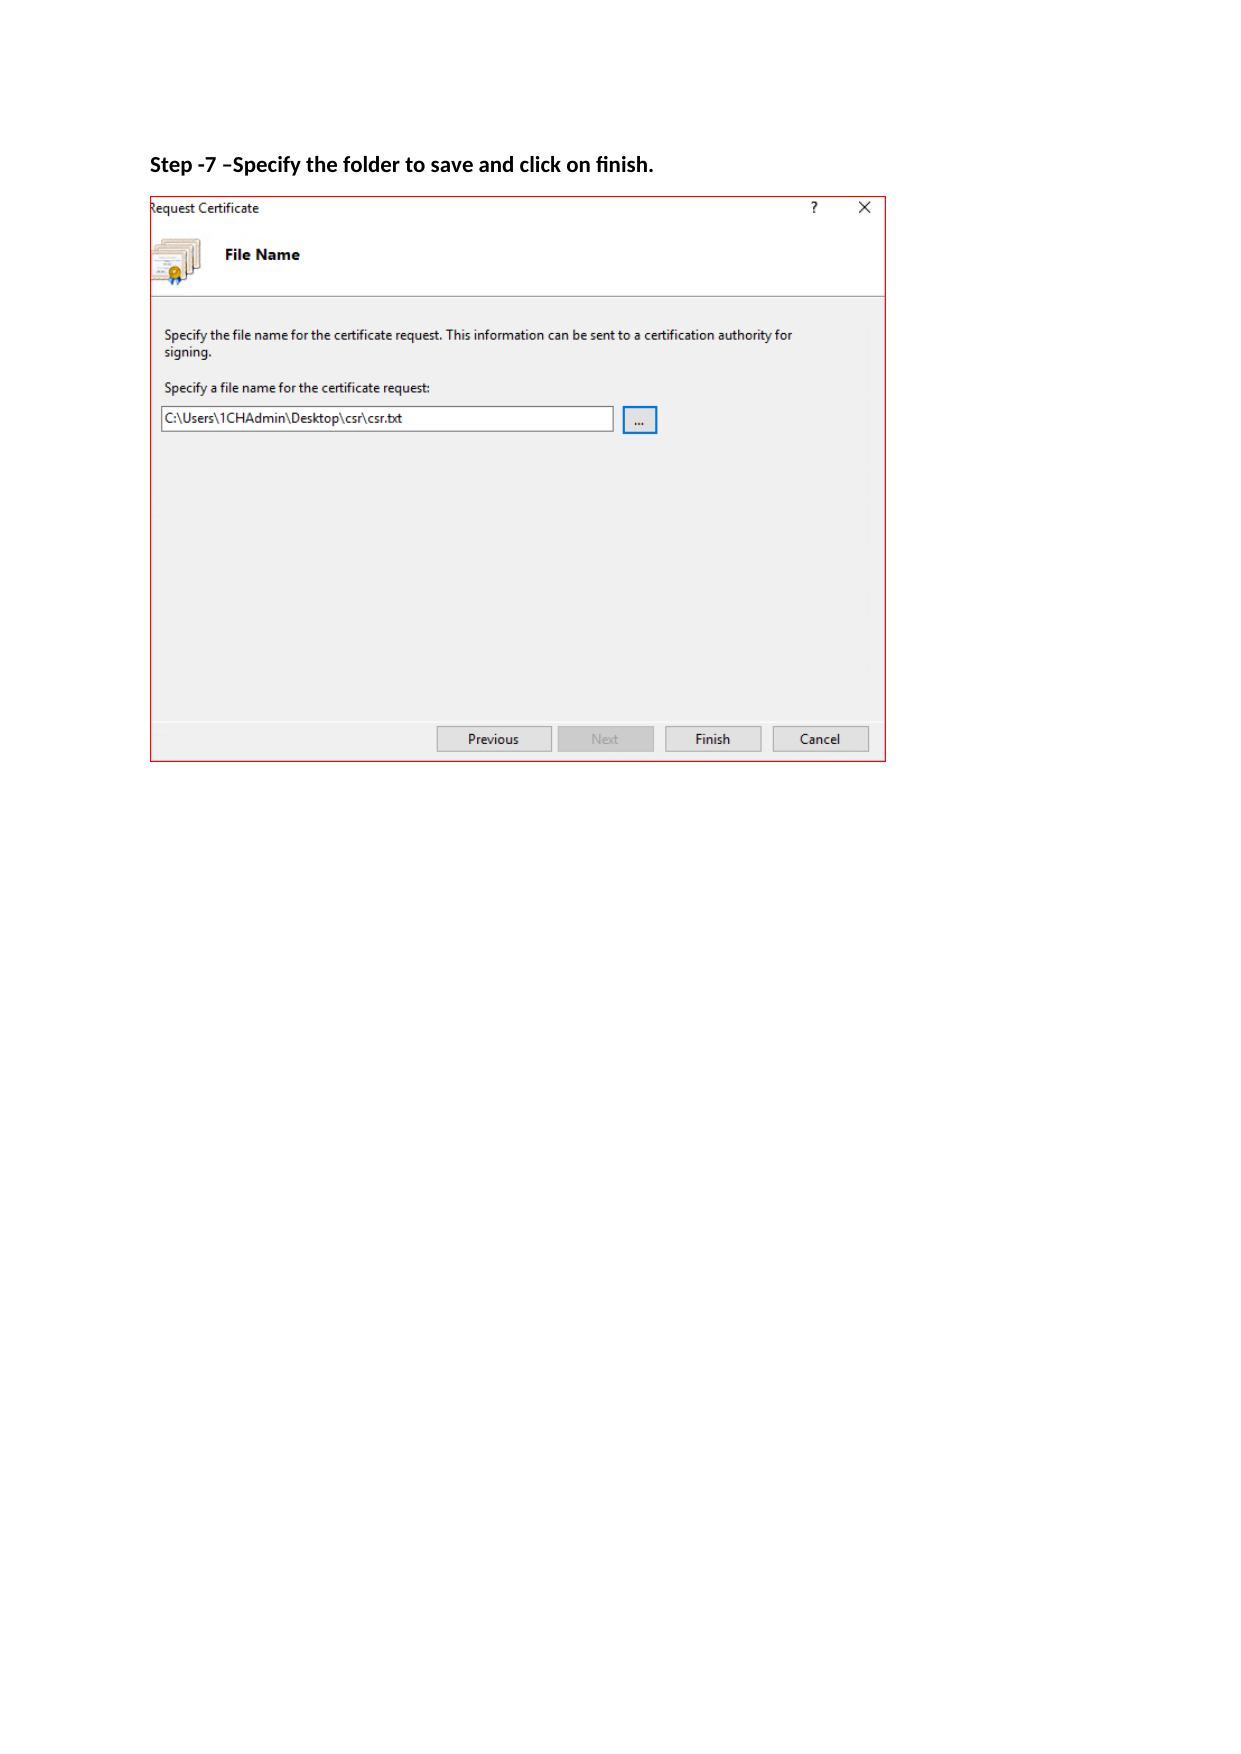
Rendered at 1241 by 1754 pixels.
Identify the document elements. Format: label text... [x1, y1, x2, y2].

text Step -7 –Specify the folder to save and click on finish. [150, 150, 1090, 178]
picture [150, 196, 886, 762]
